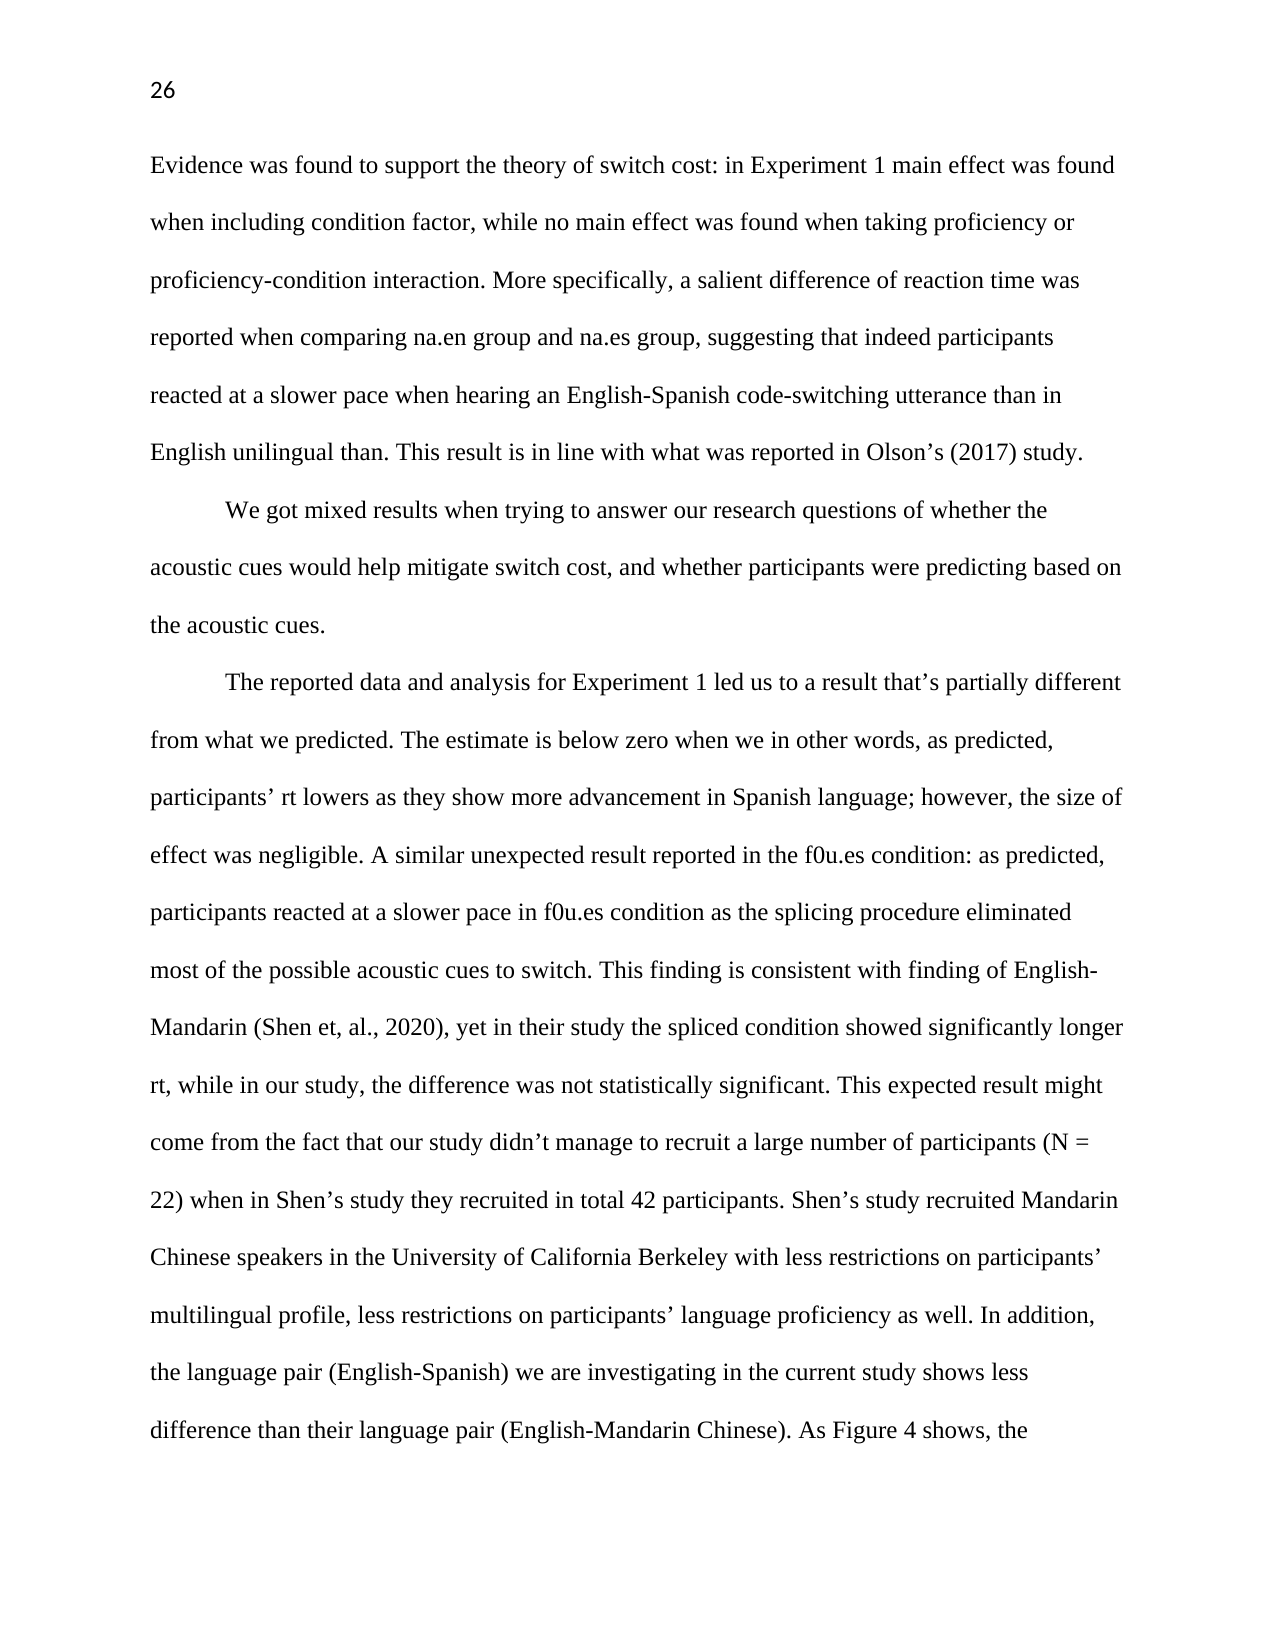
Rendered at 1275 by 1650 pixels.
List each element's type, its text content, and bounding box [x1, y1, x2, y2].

text We got mixed results when trying to answer our research questions of whether the acoustic cues would help mitigate switch cost, and whether participants were predicting based on the acoustic cues. [150, 495, 1125, 639]
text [150, 667, 1125, 1444]
text Evidence was found to support the theory of switch cost: in Experiment 1 main effect was found when including condition factor, while no main effect was found when taking proficiency or proficiency-condition interaction. More specifically, a salient difference of reaction time was reported when comparing na.en group and na.es group, suggesting that indeed participants reacted at a slower pace when hearing an English-Spanish code-switching utterance than in English unilingual than. This result is in line with what was reported in Olson’s (2017) study. [150, 150, 1125, 466]
